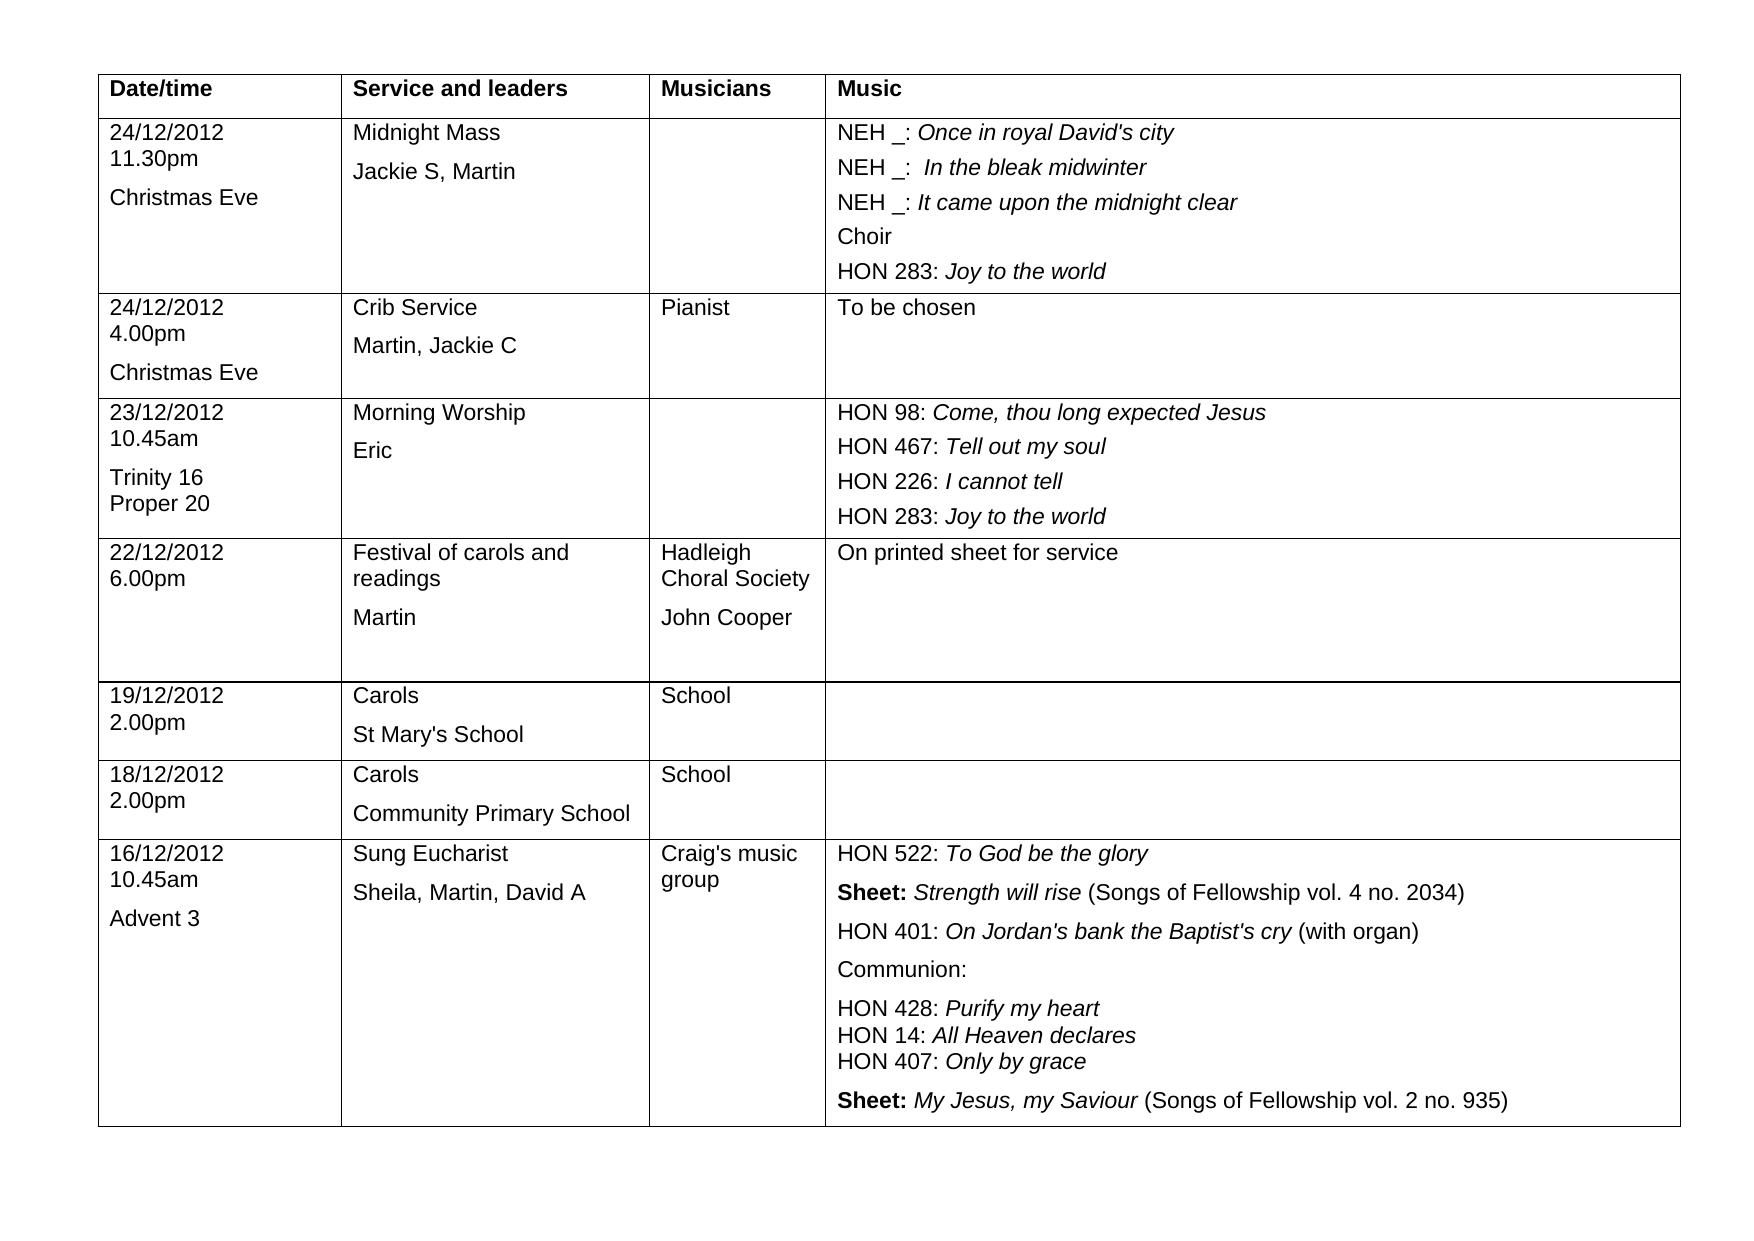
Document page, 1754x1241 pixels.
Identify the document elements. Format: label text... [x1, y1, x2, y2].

table_cell NEH _: Once in royal David's city NEH _: In the bleak midwinter NEH _: It came upon the midnight clear Choir HON 283: Joy to the world [826, 119, 1680, 292]
table_cell Morning Worship Eric [342, 399, 649, 537]
table_cell Craig's music group [650, 840, 825, 1126]
table_cell Sung Eucharist Sheila, Martin, David A [342, 840, 649, 1126]
table_header Musicians [650, 75, 825, 118]
table_cell School [650, 761, 825, 839]
table_cell On printed sheet for service [826, 539, 1680, 681]
table_cell 22/12/2012 6.00pm [99, 539, 341, 681]
table_cell Carols St Mary's School [342, 683, 649, 760]
table_cell HON 98: Come, thou long expected Jesus HON 467: Tell out my soul HON 226: I cannot tell HON 283: Joy to the world [826, 399, 1680, 537]
table_cell Midnight Mass Jackie S, Martin [342, 119, 649, 292]
table_cell [650, 399, 825, 537]
table_header Service and leaders [342, 75, 649, 118]
table_cell 19/12/2012 2.00pm [99, 683, 341, 760]
table_cell 18/12/2012 2.00pm [99, 761, 341, 839]
table_cell HON 522: To God be the glory Sheet: Strength will rise (Songs of Fellowship vol. 4 no. 2034) HON 401: On Jordan's bank the Baptist's cry (with organ) Communion: HON 428: Purify my heart HON 14: All Heaven declares HON 407: Only by grace Sheet: My Jesus, my Saviour (Songs of Fellowship vol. 2 no. 935) [826, 840, 1680, 1126]
table_cell School [650, 683, 825, 760]
table_cell To be chosen [826, 294, 1680, 398]
table_cell [650, 119, 825, 292]
table_cell Carols Community Primary School [342, 761, 649, 839]
table_cell Hadleigh Choral Society John Cooper [650, 539, 825, 681]
table_cell 24/12/2012 11.30pm Christmas Eve [99, 119, 341, 292]
table_cell Crib Service Martin, Jackie C [342, 294, 649, 398]
table_cell 16/12/2012 10.45am Advent 3 [99, 840, 341, 1126]
table_cell [826, 761, 1680, 839]
table_cell 24/12/2012 4.00pm Christmas Eve [99, 294, 341, 398]
table_cell Pianist [650, 294, 825, 398]
table_cell 23/12/2012 10.45am Trinity 16 Proper 20 [99, 399, 341, 537]
table_header Date/time [99, 75, 341, 118]
table_cell [826, 683, 1680, 760]
table_header Music [826, 75, 1680, 118]
table_cell Festival of carols and readings Martin [342, 539, 649, 681]
